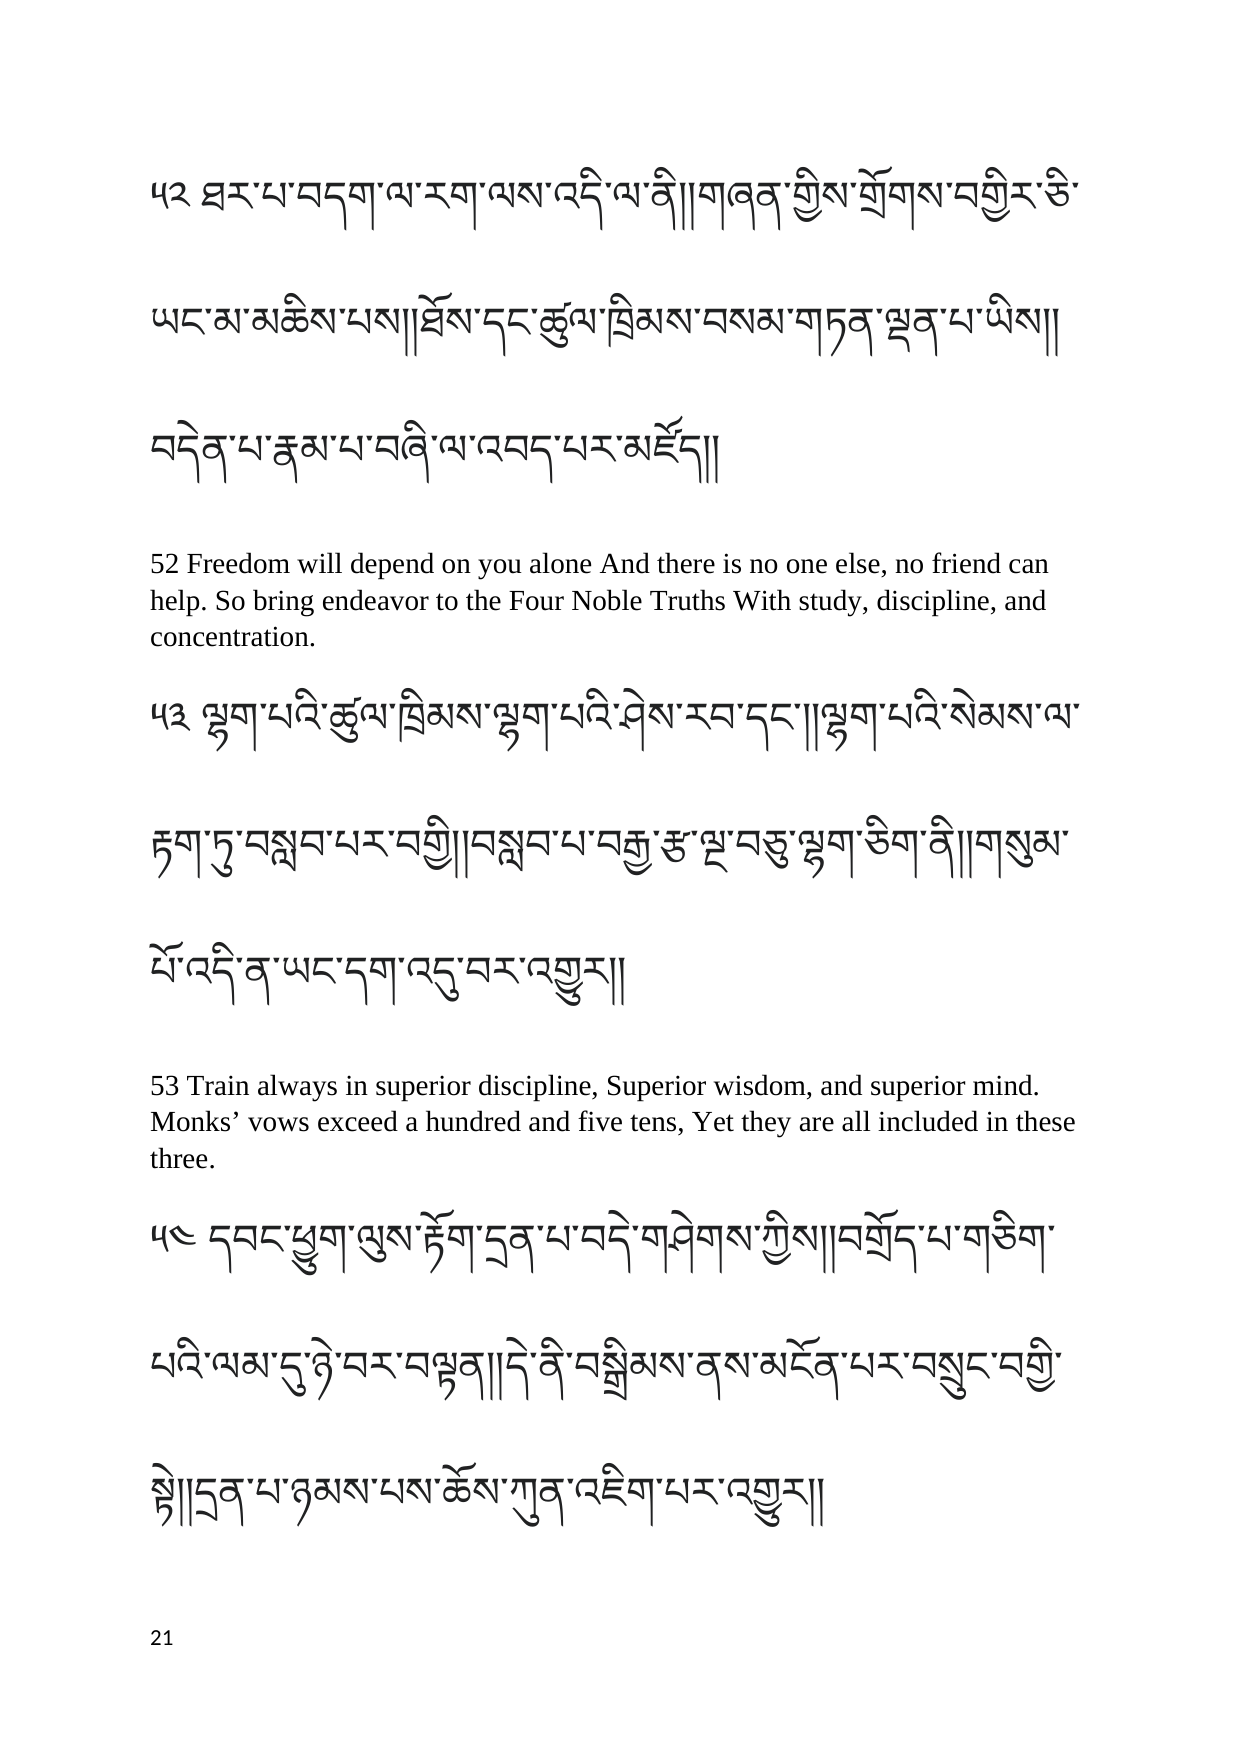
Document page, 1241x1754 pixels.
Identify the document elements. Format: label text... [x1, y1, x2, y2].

text 52 Freedom will depend on you alone And there is no one else, no friend can help. So bring endeavor to the Four Noble Truths With study, discipline, and concentration. [150, 547, 1090, 652]
text 53 Train always in superior discipline, Superior wisdom, and superior mind. Monks’ vows exceed a hundred and five tens, Yet they are all included in these three. [150, 1068, 1090, 1174]
text ༥༢ ཐར་པ་བདག་ལ་རག་ལས་འདི་ལ་ནི།།གཞན་གྱིས་གྲོགས་བགྱིར་ཅི་ཡང་མ་མཆིས་པས།།ཐོས་དང་ཚུལ་ཁྲིམས་བསམ་གཏན་ལྡན་པ་ཡིས།།བདེན་པ་རྣམ་པ་བཞི་ལ་འབད་པར་མཛོད།། [150, 150, 1090, 521]
text ༥༤ དབང་ཕྱུག་ལུས་རྟོག་དྲན་པ་བདེ་གཤེགས་ཀྱིས།།བགྲོད་པ་གཅིག་པའི་ལམ་དུ་ཉེ་བར་བལྟན།།དེ་ནི་བསྒྲིམས་ནས་མངོན་པར་བསྲུང་བགྱི་སྟེ།།དྲན་པ་ཉམས་པས་ཆོས་ཀུན་འཇིག་པར་འགྱུར།། [150, 1193, 1090, 1564]
text ༥༣ ལྷག་པའི་ཚུལ་ཁྲིམས་ལྷག་པའི་ཤེས་རབ་དང་།།ལྷག་པའི་སེམས་ལ་རྟག་ཏུ་བསླབ་པར་བགྱི།།བསླབ་པ་བརྒྱ་རྩ་ལྔ་བཅུ་ལྷག་ཅིག་ནི།།གསུམ་པོ་འདི་ན་ཡང་དག་འདུ་བར་འགྱུར།། [150, 672, 1090, 1042]
